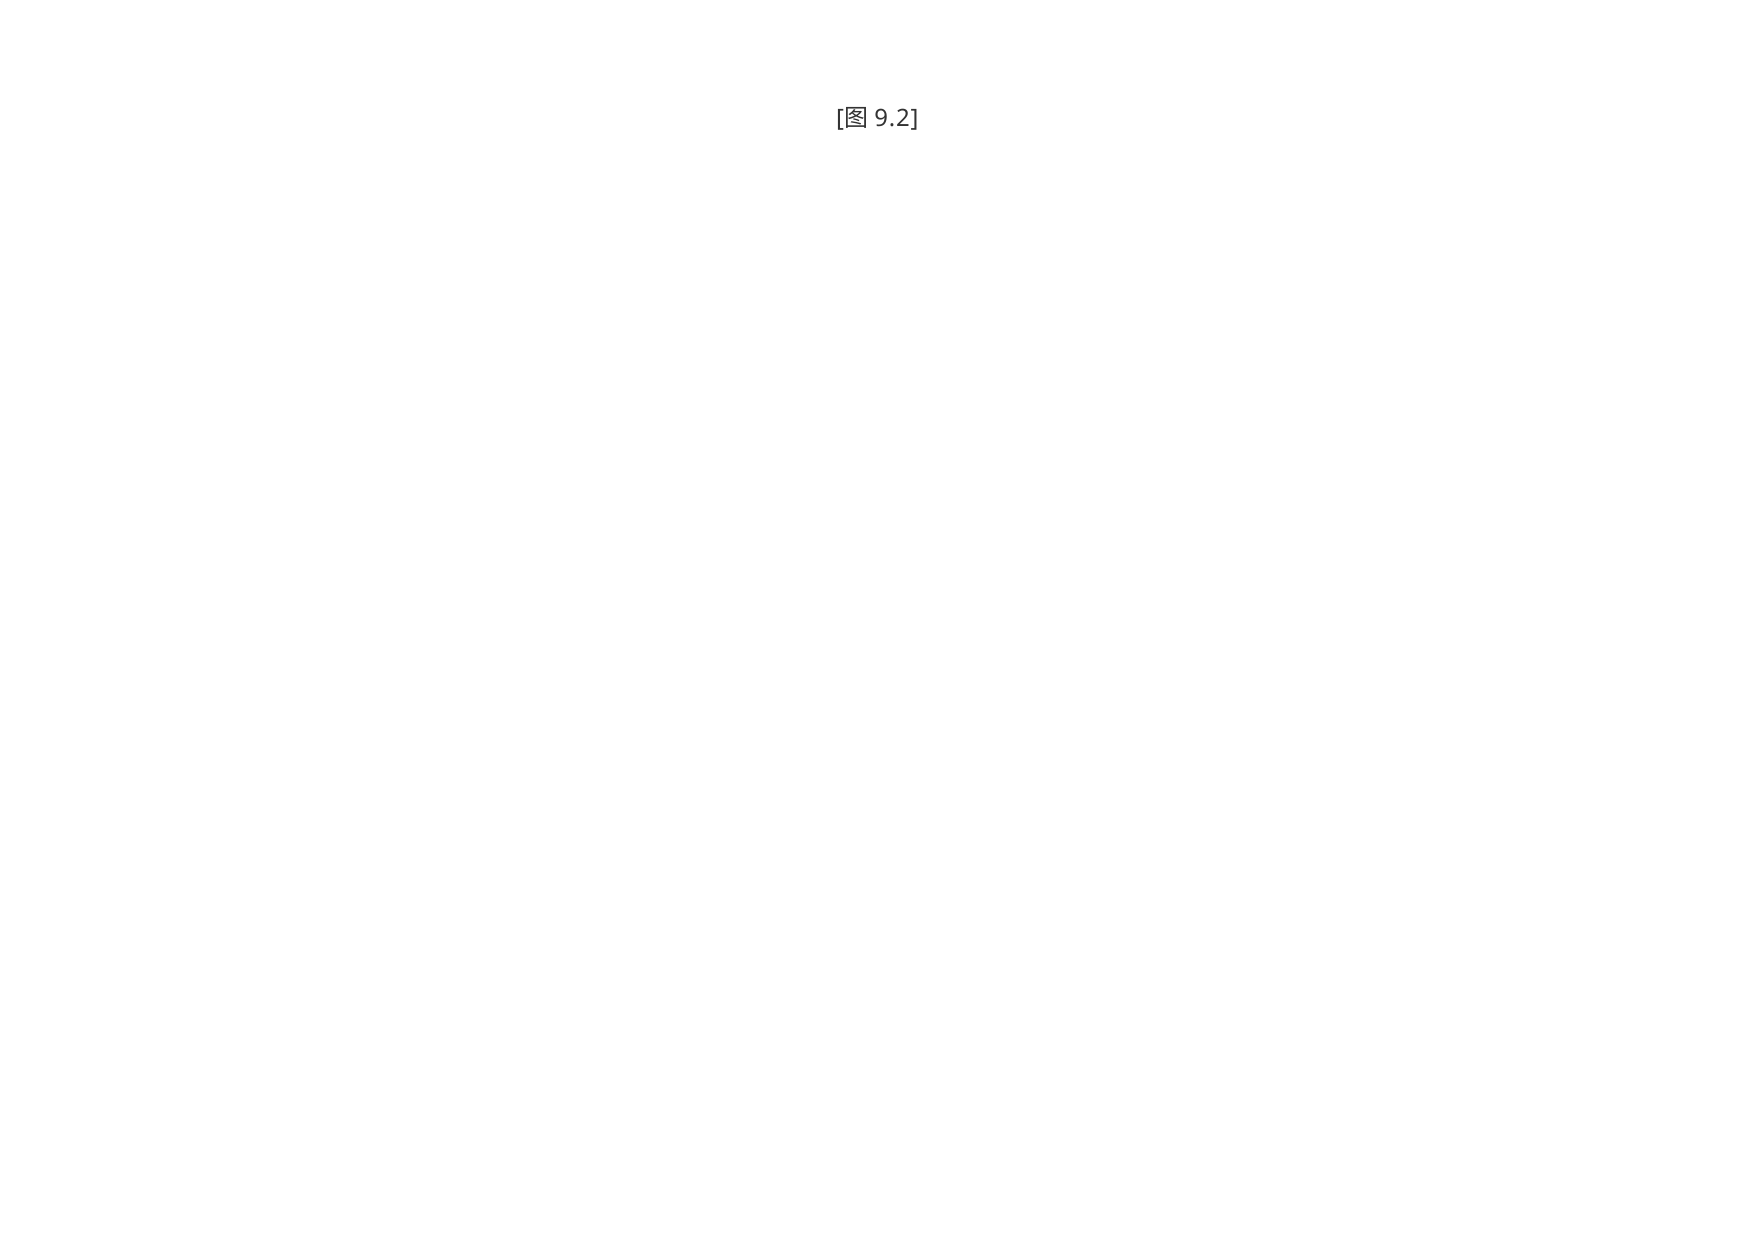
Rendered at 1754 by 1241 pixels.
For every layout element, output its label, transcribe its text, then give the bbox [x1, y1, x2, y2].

text [图9.2] [75, 84, 1679, 149]
